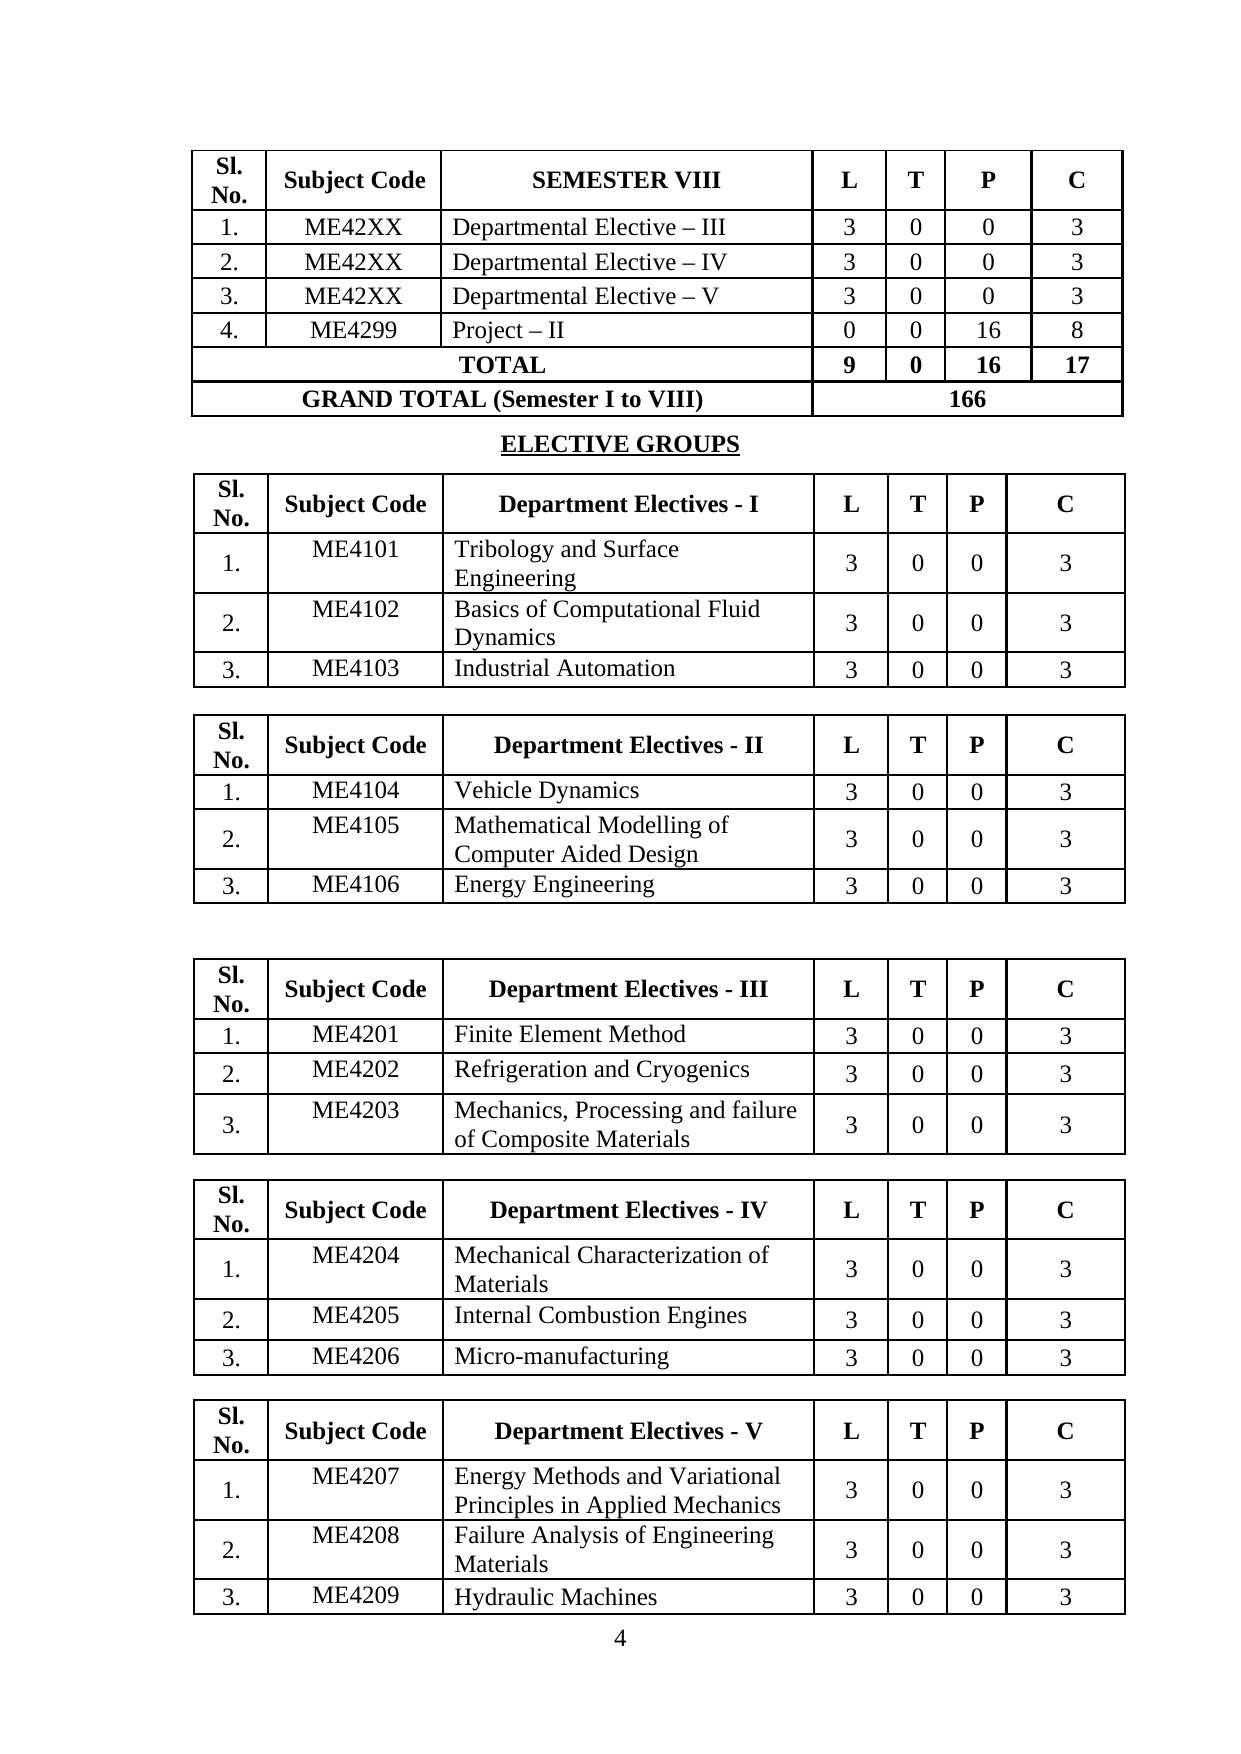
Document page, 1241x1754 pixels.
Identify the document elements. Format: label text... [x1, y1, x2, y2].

table_cell 3 [815, 1341, 887, 1374]
table_cell 0 [889, 1240, 946, 1298]
table_cell 0 [889, 810, 946, 867]
table_cell 0 [889, 1461, 946, 1518]
table_cell 3 [815, 776, 887, 808]
table_header Department Electives - V [444, 1401, 813, 1459]
table_cell 0 [948, 810, 1005, 867]
table_header P [948, 1401, 1005, 1459]
table_cell ME42XX [267, 279, 440, 312]
table_header Subject Code [269, 1401, 442, 1459]
table_header T [889, 960, 946, 1017]
table_header T [889, 1181, 946, 1238]
table_cell 0 [889, 1054, 946, 1093]
table_cell P [946, 151, 1030, 208]
table_header Department Electives - I [444, 475, 813, 532]
table_cell 3 [1033, 211, 1121, 243]
table_cell 0 [948, 870, 1005, 902]
table_cell TOTAL [193, 348, 811, 380]
table_cell Industrial Automation [444, 653, 813, 686]
table_cell 3 [815, 594, 887, 651]
table_cell ME4207 [269, 1461, 442, 1518]
table_cell 3 [1008, 1521, 1124, 1578]
table_cell 4. [193, 314, 265, 346]
table_cell 0 [948, 776, 1005, 808]
table_cell Departmental Elective – V [442, 279, 811, 312]
table_header Subject Code [269, 1181, 442, 1238]
table_header T [889, 1401, 946, 1459]
table_cell ME4203 [269, 1095, 442, 1153]
table_cell ME42XX [267, 245, 440, 277]
table_cell 0 [887, 348, 944, 380]
table_header C [1008, 1401, 1124, 1459]
table_cell Project – II [442, 314, 811, 346]
table_cell 3 [1008, 1461, 1124, 1518]
table_cell Micro-manufacturing [444, 1341, 813, 1374]
table_cell 2. [195, 1300, 267, 1339]
table_cell ME4103 [269, 653, 442, 686]
table_header Sl. No. [195, 960, 267, 1017]
table_cell 2. [195, 1521, 267, 1578]
table_header C [1008, 1181, 1124, 1238]
table_cell 166 [814, 383, 1121, 415]
table_cell Internal Combustion Engines [444, 1300, 813, 1339]
table_cell 0 [889, 1521, 946, 1578]
table_header Sl. No. [195, 475, 267, 532]
table_cell Refrigeration and Cryogenics [444, 1054, 813, 1093]
table_cell 3 [1008, 1054, 1124, 1093]
table_header L [815, 475, 887, 532]
table_cell 0 [948, 1521, 1005, 1578]
table_cell 3 [1008, 1341, 1124, 1374]
table_cell 2. [195, 1054, 267, 1093]
table_cell ME4209 [269, 1580, 442, 1612]
table_cell 0 [948, 594, 1005, 651]
table_cell Vehicle Dynamics [444, 776, 813, 808]
table_cell 3. [193, 279, 265, 312]
table_cell Tribology and Surface Engineering [444, 534, 813, 592]
table_cell 3. [195, 870, 267, 902]
table_cell T [887, 151, 944, 208]
table_cell 3 [1033, 245, 1121, 277]
table_cell ME4104 [269, 776, 442, 808]
table_cell 1. [195, 776, 267, 808]
table_cell 3 [1008, 653, 1124, 686]
table_cell 0 [887, 279, 944, 312]
table_cell Mechanics, Processing and failure of Composite Materials [444, 1095, 813, 1153]
table_header Subject Code [269, 475, 442, 532]
table_cell 3 [815, 1461, 887, 1518]
table_header T [889, 475, 946, 532]
table_cell 0 [946, 279, 1030, 312]
table_cell 3 [1008, 810, 1124, 867]
table_header Subject Code [269, 960, 442, 1017]
table_cell 3 [815, 1240, 887, 1298]
table_cell 3 [814, 211, 885, 243]
table_cell Departmental Elective – IV [442, 245, 811, 277]
table_cell 0 [948, 1240, 1005, 1298]
table_cell ME4204 [269, 1240, 442, 1298]
table_cell 3 [1008, 776, 1124, 808]
table_header Sl. No. [195, 1401, 267, 1459]
table_cell Departmental Elective – III [442, 211, 811, 243]
table_cell 3 [815, 1095, 887, 1153]
table_cell 0 [889, 1300, 946, 1339]
table_cell 0 [887, 314, 944, 346]
table_cell 3. [195, 1580, 267, 1612]
table_cell 3 [814, 279, 885, 312]
table_cell 1. [193, 211, 265, 243]
table_cell ME4102 [269, 594, 442, 651]
table_cell 2. [195, 810, 267, 867]
table_header Department Electives - III [444, 960, 813, 1017]
table_cell 0 [887, 245, 944, 277]
table_cell 3 [815, 1020, 887, 1052]
table_cell 1. [195, 1240, 267, 1298]
table_header P [948, 716, 1005, 773]
table_cell 3 [1008, 1300, 1124, 1339]
table_cell Mechanical Characterization of Materials [444, 1240, 813, 1298]
table_cell Sl. No. [193, 151, 265, 208]
table_cell Failure Analysis of Engineering Materials [444, 1521, 813, 1578]
table_cell 16 [946, 348, 1030, 380]
table_cell 3 [815, 810, 887, 867]
table_cell 0 [889, 594, 946, 651]
table_cell 0 [948, 1020, 1005, 1052]
table_cell ME4205 [269, 1300, 442, 1339]
table_cell ME4206 [269, 1341, 442, 1374]
table_header Sl. No. [195, 1181, 267, 1238]
table_cell 0 [946, 211, 1030, 243]
table_cell 0 [948, 1095, 1005, 1153]
table_cell 3 [814, 245, 885, 277]
table_cell 3 [815, 870, 887, 902]
table_cell GRAND TOTAL (Semester I to VIII) [193, 383, 811, 415]
table_cell 3 [815, 534, 887, 592]
table_cell C [1033, 151, 1121, 208]
table_cell Finite Element Method [444, 1020, 813, 1052]
table_cell ME4101 [269, 534, 442, 592]
table_cell SEMESTER VIII [442, 151, 811, 208]
table_cell 3 [815, 1054, 887, 1093]
table_header C [1008, 716, 1124, 773]
table_cell 0 [889, 870, 946, 902]
table_cell 3. [195, 653, 267, 686]
table_cell 3 [1008, 1095, 1124, 1153]
table_cell 0 [889, 1580, 946, 1612]
table_cell ME4299 [267, 314, 440, 346]
table_header C [1008, 960, 1124, 1017]
table_cell 3 [1008, 1580, 1124, 1612]
table_header L [815, 1181, 887, 1238]
table_cell 2. [193, 245, 265, 277]
table_cell 0 [948, 534, 1005, 592]
table_cell 3 [815, 1300, 887, 1339]
table_cell 3 [815, 1521, 887, 1578]
table_cell 16 [946, 314, 1030, 346]
table_cell 0 [948, 1461, 1005, 1518]
table_cell 2. [195, 594, 267, 651]
table_cell 3 [1008, 870, 1124, 902]
table_cell 0 [889, 534, 946, 592]
table_cell Mathematical Modelling of Computer Aided Design [444, 810, 813, 867]
table_cell 0 [889, 1341, 946, 1374]
table_cell 0 [948, 1580, 1005, 1612]
table_cell 0 [946, 245, 1030, 277]
table_cell 3 [1008, 534, 1124, 592]
table_header P [948, 1181, 1005, 1238]
table_cell ME4106 [269, 870, 442, 902]
table_cell 3 [815, 1580, 887, 1612]
table_header Sl. No. [195, 716, 267, 773]
table_cell 1. [195, 1461, 267, 1518]
table_header L [815, 1401, 887, 1459]
table_cell Energy Methods and Variational Principles in Applied Mechanics [444, 1461, 813, 1518]
table_cell 3. [195, 1341, 267, 1374]
table_cell L [814, 151, 885, 208]
table_cell 0 [889, 653, 946, 686]
table_cell ME4208 [269, 1521, 442, 1578]
table_header C [1008, 475, 1124, 532]
table_cell 3. [195, 1095, 267, 1153]
table_cell 1. [195, 1020, 267, 1052]
table_cell 0 [948, 1341, 1005, 1374]
table_cell 3 [1033, 279, 1121, 312]
table_header Subject Code [269, 716, 442, 773]
table_cell 1. [195, 534, 267, 592]
table_header Department Electives - IV [444, 1181, 813, 1238]
table_cell 0 [889, 776, 946, 808]
table_cell Subject Code [267, 151, 440, 208]
table_cell 0 [948, 1300, 1005, 1339]
table_cell 0 [814, 314, 885, 346]
table_header L [815, 960, 887, 1017]
table_cell ME4105 [269, 810, 442, 867]
table_cell Basics of Computational Fluid Dynamics [444, 594, 813, 651]
table_cell 3 [1008, 1020, 1124, 1052]
table_header P [948, 960, 1005, 1017]
table_cell ME4201 [269, 1020, 442, 1052]
table_cell Energy Engineering [444, 870, 813, 902]
table_header T [889, 716, 946, 773]
table_cell 0 [889, 1095, 946, 1153]
table_cell 17 [1033, 348, 1121, 380]
table_cell 0 [948, 1054, 1005, 1093]
table_cell ME42XX [267, 211, 440, 243]
table_cell 0 [887, 211, 944, 243]
table_cell 3 [1008, 594, 1124, 651]
table_cell 8 [1033, 314, 1121, 346]
table_cell 3 [1008, 1240, 1124, 1298]
table_cell 0 [948, 653, 1005, 686]
table_header P [948, 475, 1005, 532]
table_cell 0 [889, 1020, 946, 1052]
table_header Department Electives - II [444, 716, 813, 773]
table_cell Hydraulic Machines [444, 1580, 813, 1612]
table_cell 9 [814, 348, 885, 380]
table_header L [815, 716, 887, 773]
text ELECTIVE GROUPS [150, 429, 1090, 458]
table_cell 3 [815, 653, 887, 686]
table_cell ME4202 [269, 1054, 442, 1093]
